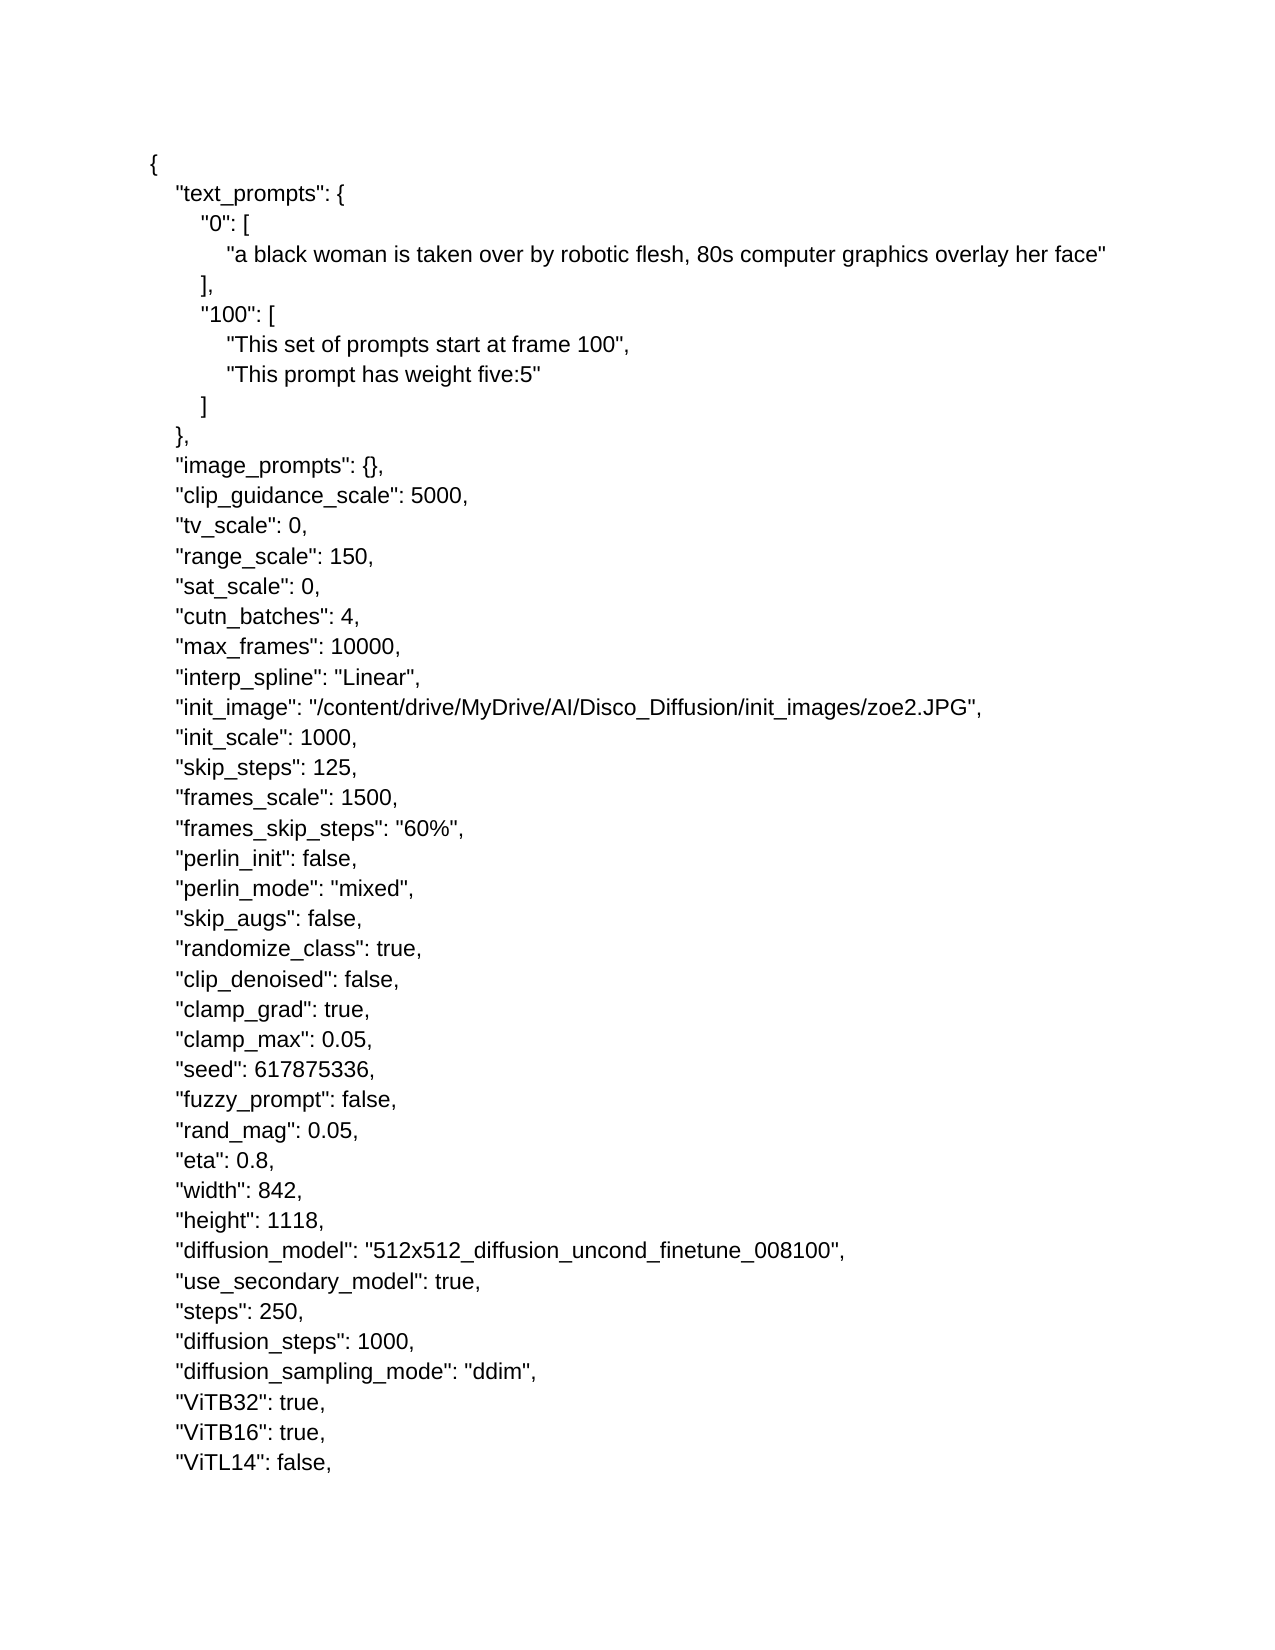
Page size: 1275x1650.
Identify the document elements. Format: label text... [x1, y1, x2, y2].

text "clamp_grad": true, [150, 996, 1125, 1022]
text "init_scale": 1000, [150, 724, 1125, 750]
text ] [150, 392, 1125, 418]
text "text_prompts": { [150, 180, 1125, 207]
text "sat_scale": 0, [150, 573, 1125, 599]
text "diffusion_sampling_mode": "ddim", [150, 1358, 1125, 1385]
text "ViTL14": false, [150, 1449, 1125, 1475]
text "clip_guidance_scale": 5000, [150, 482, 1125, 509]
text "skip_steps": 125, [150, 754, 1125, 781]
text "height": 1118, [150, 1207, 1125, 1234]
text "a black woman is taken over by robotic flesh, 80s computer graphics overlay her face" [150, 241, 1125, 267]
text "frames_scale": 1500, [150, 784, 1125, 811]
text "rand_mag": 0.05, [150, 1117, 1125, 1143]
text "This prompt has weight five:5" [150, 361, 1125, 388]
text "skip_augs": false, [150, 905, 1125, 932]
text "ViTB32": true, [150, 1388, 1125, 1415]
text "diffusion_steps": 1000, [150, 1328, 1125, 1354]
text "fuzzy_prompt": false, [150, 1086, 1125, 1113]
text }, [150, 422, 1125, 448]
text ], [150, 271, 1125, 297]
text "seed": 617875336, [150, 1056, 1125, 1083]
text "range_scale": 150, [150, 543, 1125, 569]
text "This set of prompts start at frame 100", [150, 331, 1125, 358]
text "0": [ [150, 210, 1125, 237]
text "perlin_mode": "mixed", [150, 875, 1125, 901]
text "100": [ [150, 301, 1125, 327]
text "max_frames": 10000, [150, 633, 1125, 660]
text "ViTB16": true, [150, 1419, 1125, 1445]
text "randomize_class": true, [150, 935, 1125, 962]
text "cutn_batches": 4, [150, 603, 1125, 629]
text "use_secondary_model": true, [150, 1268, 1125, 1294]
text "eta": 0.8, [150, 1147, 1125, 1173]
text "width": 842, [150, 1177, 1125, 1203]
text "diffusion_model": "512x512_diffusion_uncond_finetune_008100", [150, 1237, 1125, 1264]
text "clamp_max": 0.05, [150, 1026, 1125, 1052]
text "init_image": "/content/drive/MyDrive/AI/Disco_Diffusion/init_images/zoe2.JPG", [150, 694, 1125, 720]
text "steps": 250, [150, 1298, 1125, 1324]
text "frames_skip_steps": "60%", [150, 814, 1125, 841]
text "interp_spline": "Linear", [150, 663, 1125, 690]
text "perlin_init": false, [150, 845, 1125, 871]
text { [150, 150, 1125, 176]
text "image_prompts": {}, [150, 452, 1125, 478]
text "tv_scale": 0, [150, 512, 1125, 539]
text "clip_denoised": false, [150, 966, 1125, 992]
